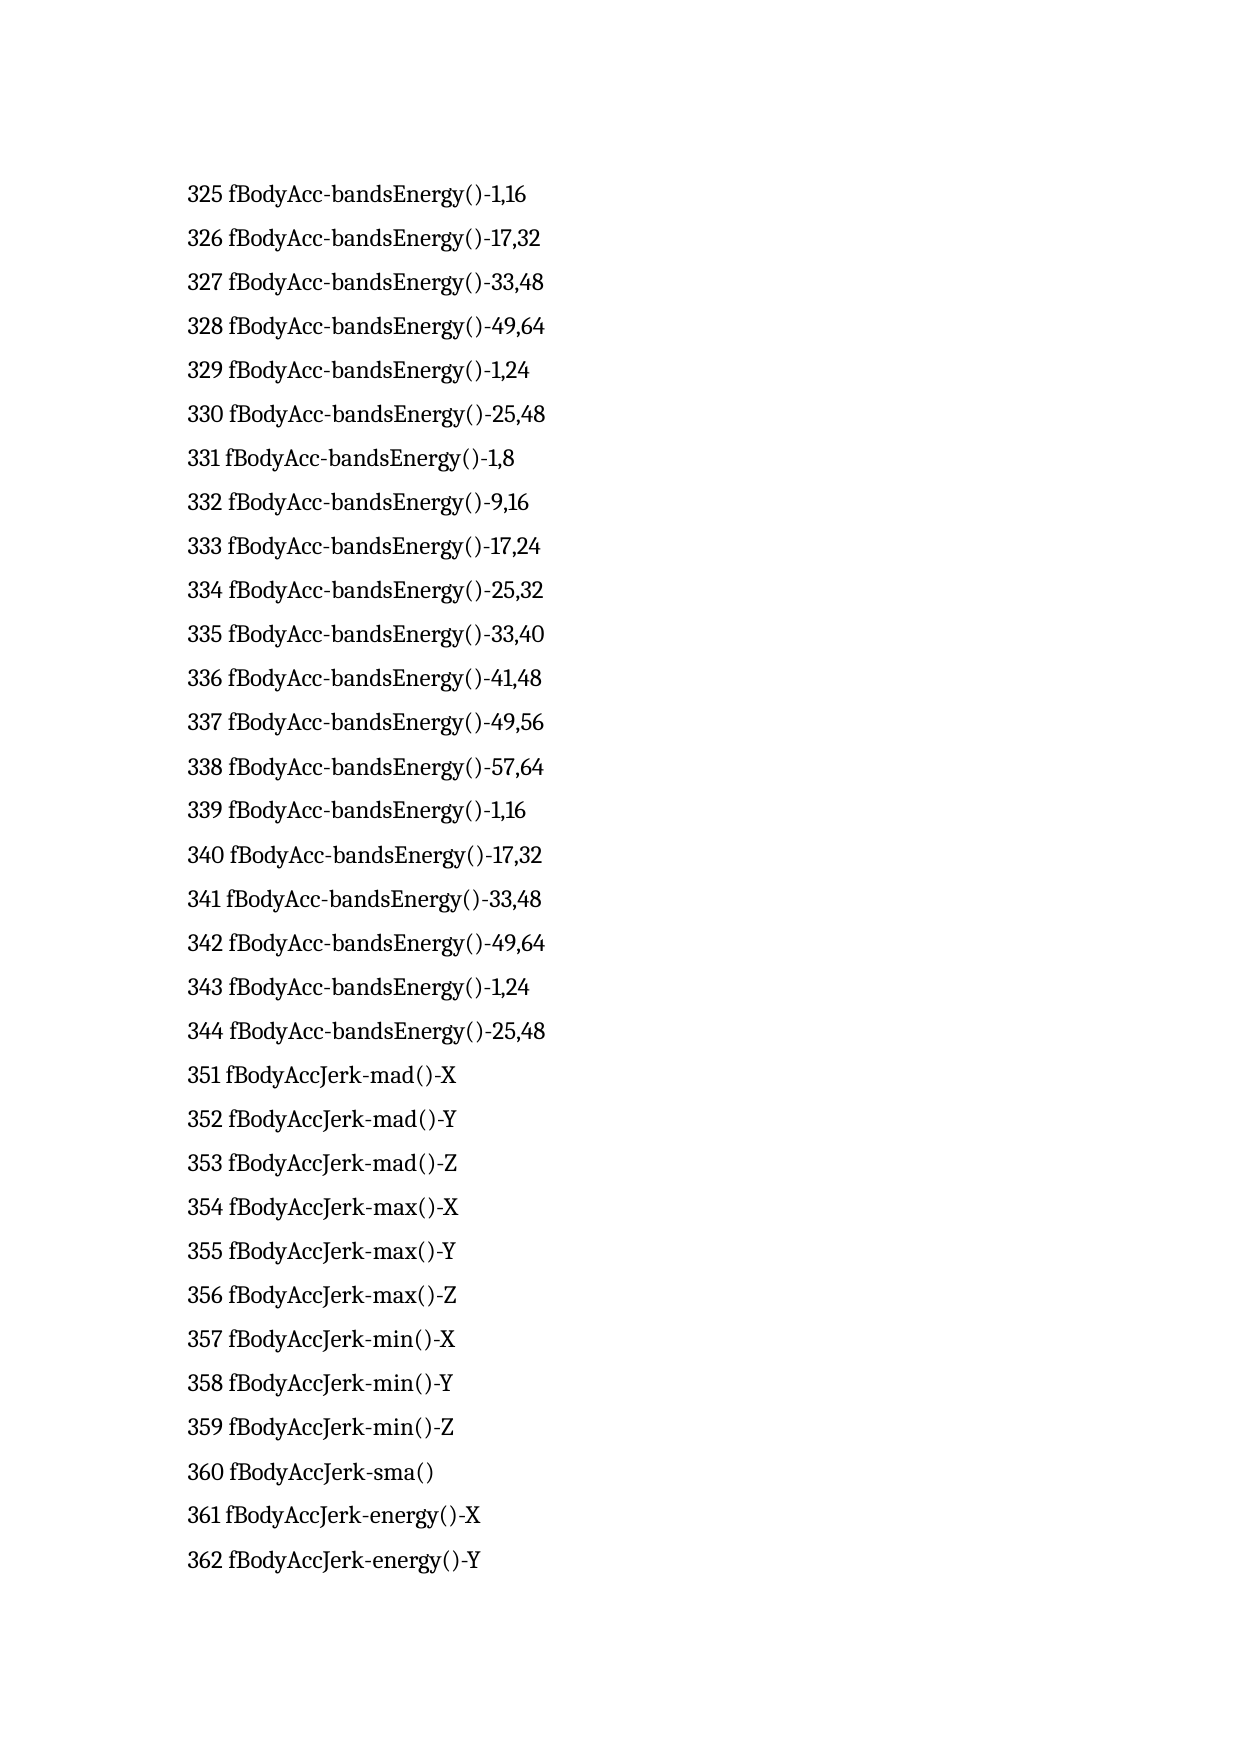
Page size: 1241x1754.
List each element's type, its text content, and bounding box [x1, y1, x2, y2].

text 356 fBodyAccJerk-max()-Z [187, 1273, 1053, 1318]
text 351 fBodyAccJerk-mad()-X [187, 1053, 1053, 1097]
text 325 fBodyAcc-bandsEnergy()-1,16 [187, 172, 1053, 216]
text 337 fBodyAcc-bandsEnergy()-49,56 [187, 701, 1053, 745]
text 358 fBodyAccJerk-min()-Y [187, 1362, 1053, 1406]
text 326 fBodyAcc-bandsEnergy()-17,32 [187, 216, 1053, 260]
text 361 fBodyAccJerk-energy()-X [187, 1494, 1053, 1538]
text 334 fBodyAcc-bandsEnergy()-25,32 [187, 568, 1053, 613]
text 359 fBodyAccJerk-min()-Z [187, 1406, 1053, 1450]
text 331 fBodyAcc-bandsEnergy()-1,8 [187, 436, 1053, 480]
text 329 fBodyAcc-bandsEnergy()-1,24 [187, 348, 1053, 392]
text 355 fBodyAccJerk-max()-Y [187, 1229, 1053, 1273]
text 360 fBodyAccJerk-sma() [187, 1450, 1053, 1494]
text 333 fBodyAcc-bandsEnergy()-17,24 [187, 524, 1053, 568]
text 336 fBodyAcc-bandsEnergy()-41,48 [187, 657, 1053, 701]
text 339 fBodyAcc-bandsEnergy()-1,16 [187, 789, 1053, 833]
text 353 fBodyAccJerk-mad()-Z [187, 1141, 1053, 1185]
text 327 fBodyAcc-bandsEnergy()-33,48 [187, 260, 1053, 304]
text 342 fBodyAcc-bandsEnergy()-49,64 [187, 921, 1053, 965]
text 340 fBodyAcc-bandsEnergy()-17,32 [187, 833, 1053, 877]
text 328 fBodyAcc-bandsEnergy()-49,64 [187, 304, 1053, 348]
text 352 fBodyAccJerk-mad()-Y [187, 1097, 1053, 1141]
text 344 fBodyAcc-bandsEnergy()-25,48 [187, 1009, 1053, 1053]
text 362 fBodyAccJerk-energy()-Y [187, 1538, 1053, 1582]
text 341 fBodyAcc-bandsEnergy()-33,48 [187, 877, 1053, 921]
text 330 fBodyAcc-bandsEnergy()-25,48 [187, 392, 1053, 436]
text 332 fBodyAcc-bandsEnergy()-9,16 [187, 480, 1053, 524]
text 354 fBodyAccJerk-max()-X [187, 1185, 1053, 1229]
text 338 fBodyAcc-bandsEnergy()-57,64 [187, 745, 1053, 789]
text 357 fBodyAccJerk-min()-X [187, 1318, 1053, 1362]
text 335 fBodyAcc-bandsEnergy()-33,40 [187, 613, 1053, 657]
text 343 fBodyAcc-bandsEnergy()-1,24 [187, 965, 1053, 1009]
